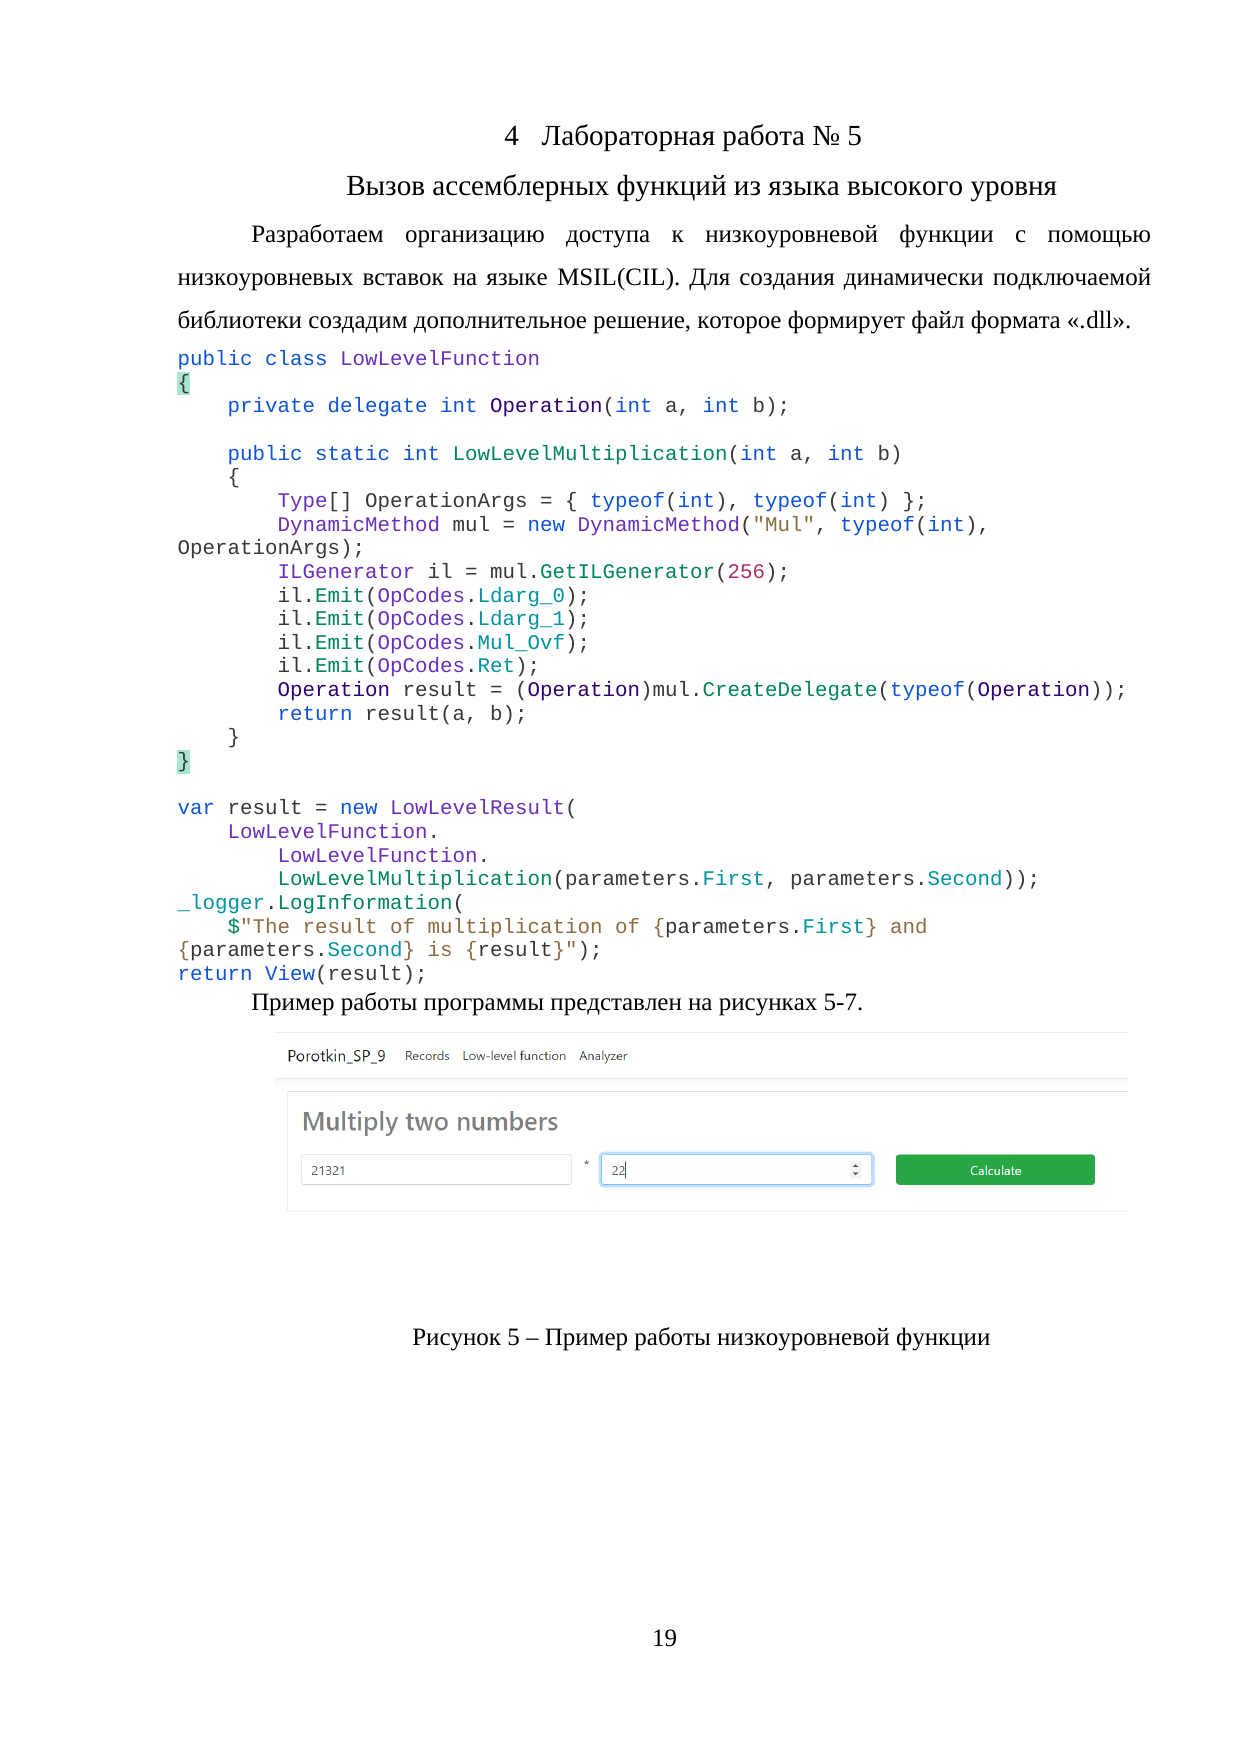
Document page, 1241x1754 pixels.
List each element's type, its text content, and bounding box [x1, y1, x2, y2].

text public class LowLevelFunction { private delegate int Operation(int a, int b); public static int LowLevelMultiplication(int a, int b) { Type[] OperationArgs = { typeof(int), typeof(int) }; DynamicMethod mul = new DynamicMethod("Mul", typeof(int), OperationArgs); ILGenerator il = mul.GetILGenerator(256); il.Emit(OpCodes.Ldarg_0); il.Emit(OpCodes.Ldarg_1); il.Emit(OpCodes.Mul_Ovf); il.Emit(OpCodes.Ret); Operation result = (Operation)mul.CreateDelegate(typeof(Operation)); return result(a, b); } } [177, 348, 1152, 774]
picture [274, 1029, 1129, 1308]
text Рисунок 5 – Пример работы низкоуровневой функции [177, 1322, 1152, 1351]
subtitle Лабораторная работа № 5 Вызов ассемблерных функций из языка высокого уровня [214, 118, 1152, 202]
text Разработаем организацию доступа к низкоуровневой функции с помощью низкоуровневых вставок на языке MSIL(CIL). Для создания динамически подключаемой библиотеки создадим дополнительное решение, которое формирует файл формата «.dll». [177, 219, 1152, 334]
text Пример работы программы представлен на рисунках 5-7. [177, 987, 1152, 1015]
text var result = new LowLevelResult( LowLevelFunction. LowLevelFunction. LowLevelMultiplication(parameters.First, parameters.Second)); _logger.LogInformation( $"The result of multiplication of {parameters.First} and {parameters.Second} is {result}"); return View(result); [177, 797, 1152, 987]
